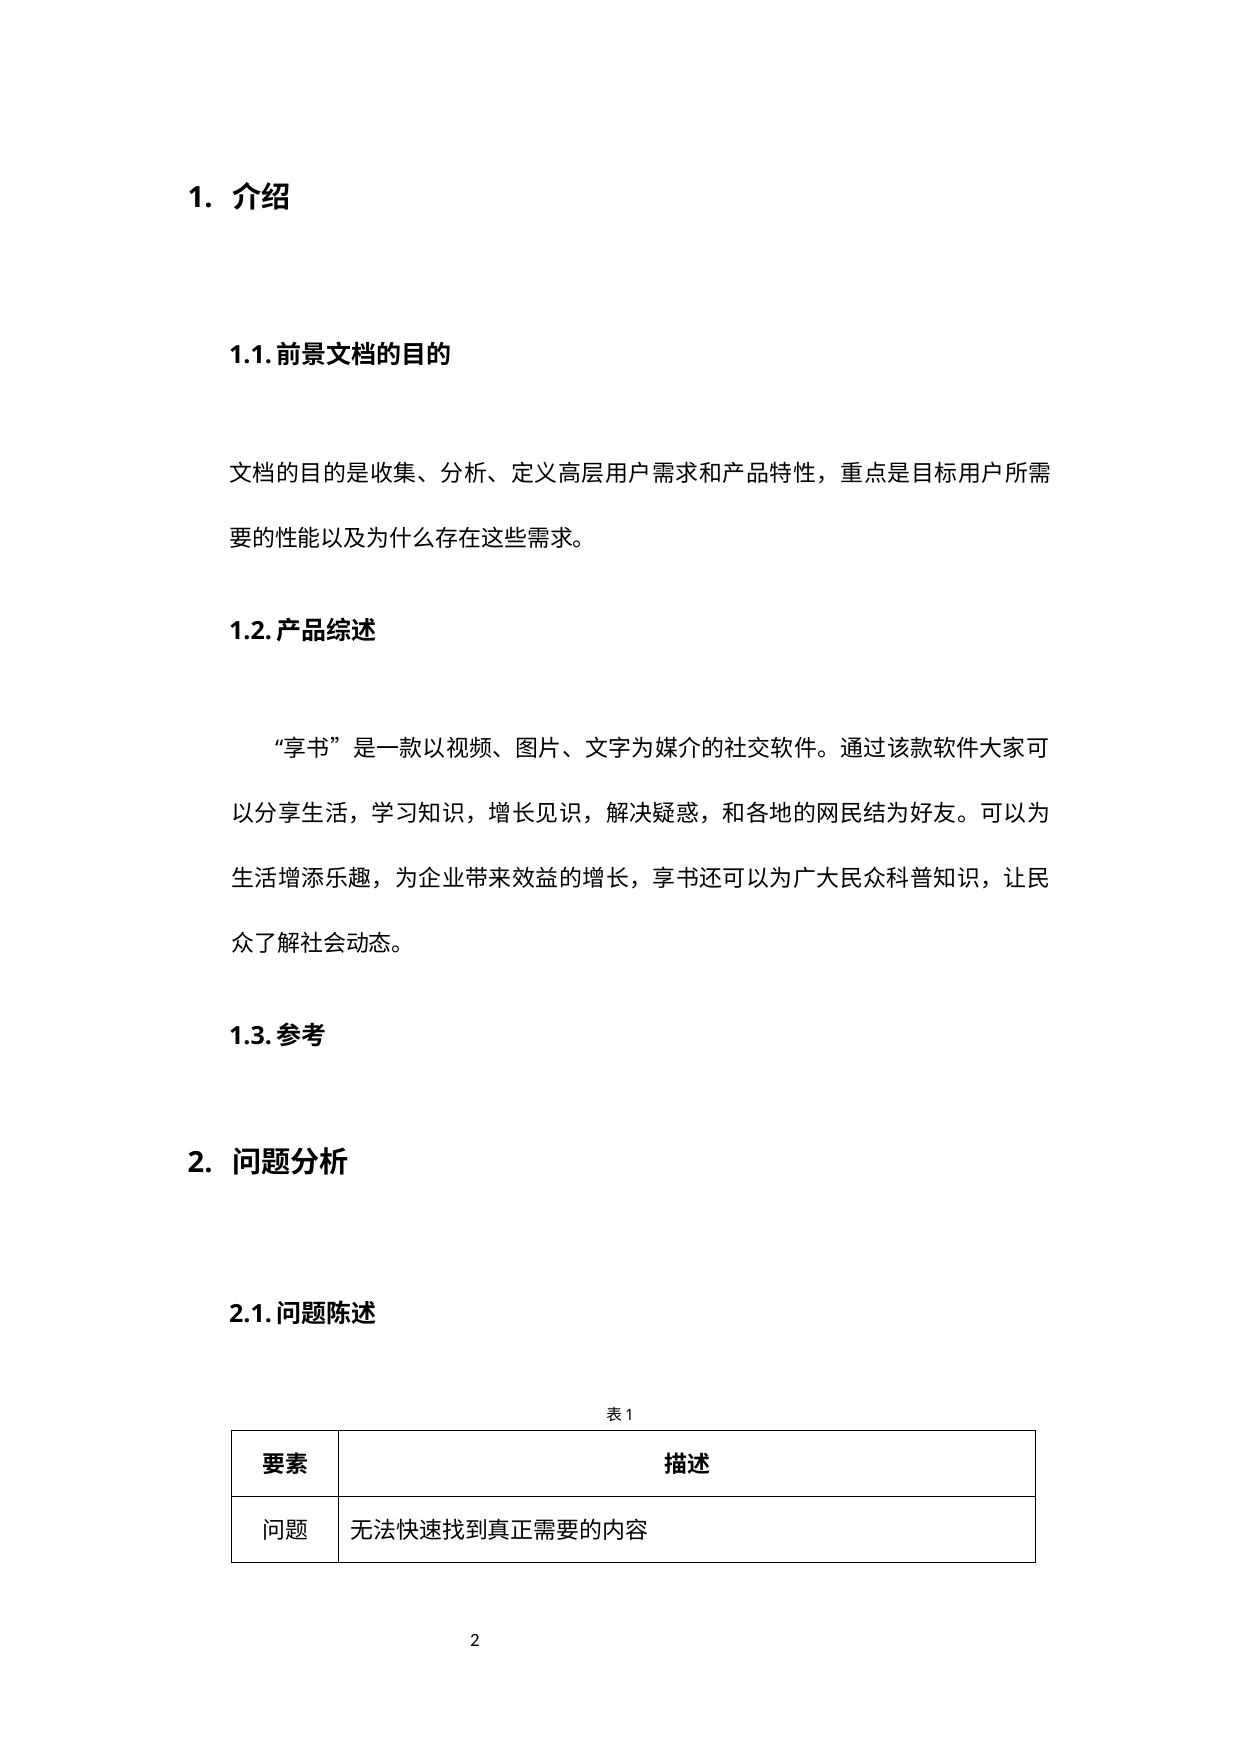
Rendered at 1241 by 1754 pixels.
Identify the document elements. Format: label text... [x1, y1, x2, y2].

list 文档的目的是收集、分析、定义高层用户需求和产品特性，重点是目标用户所需要的性能以及为什么存在这些需求。 [229, 439, 1053, 569]
table_header 描述 [339, 1438, 1035, 1503]
table_cell 无法快速找到真正需要的内容 [339, 1504, 1035, 1569]
subtitle 问题陈述 [229, 1286, 1053, 1351]
subtitle 参考 [229, 1001, 1053, 1066]
table_cell 问题 [232, 1504, 338, 1569]
subtitle 产品综述 [229, 596, 1053, 661]
subtitle 问题分析 [187, 1127, 1053, 1192]
subtitle 介绍 [187, 162, 1053, 227]
list 表1 [187, 1404, 1053, 1437]
table_header 要素 [232, 1438, 338, 1503]
list “享书”是一款以视频、图片、文字为媒介的社交软件。通过该款软件大家可以分享生活，学习知识，增长见识，解决疑惑，和各地的网民结为好友。可以为生活增添乐趣，为企业带来效益的增长，享书还可以为广大民众科普知识，让民众了解社会动态。 [231, 714, 1053, 974]
subtitle 前景文档的目的 [229, 321, 1053, 386]
